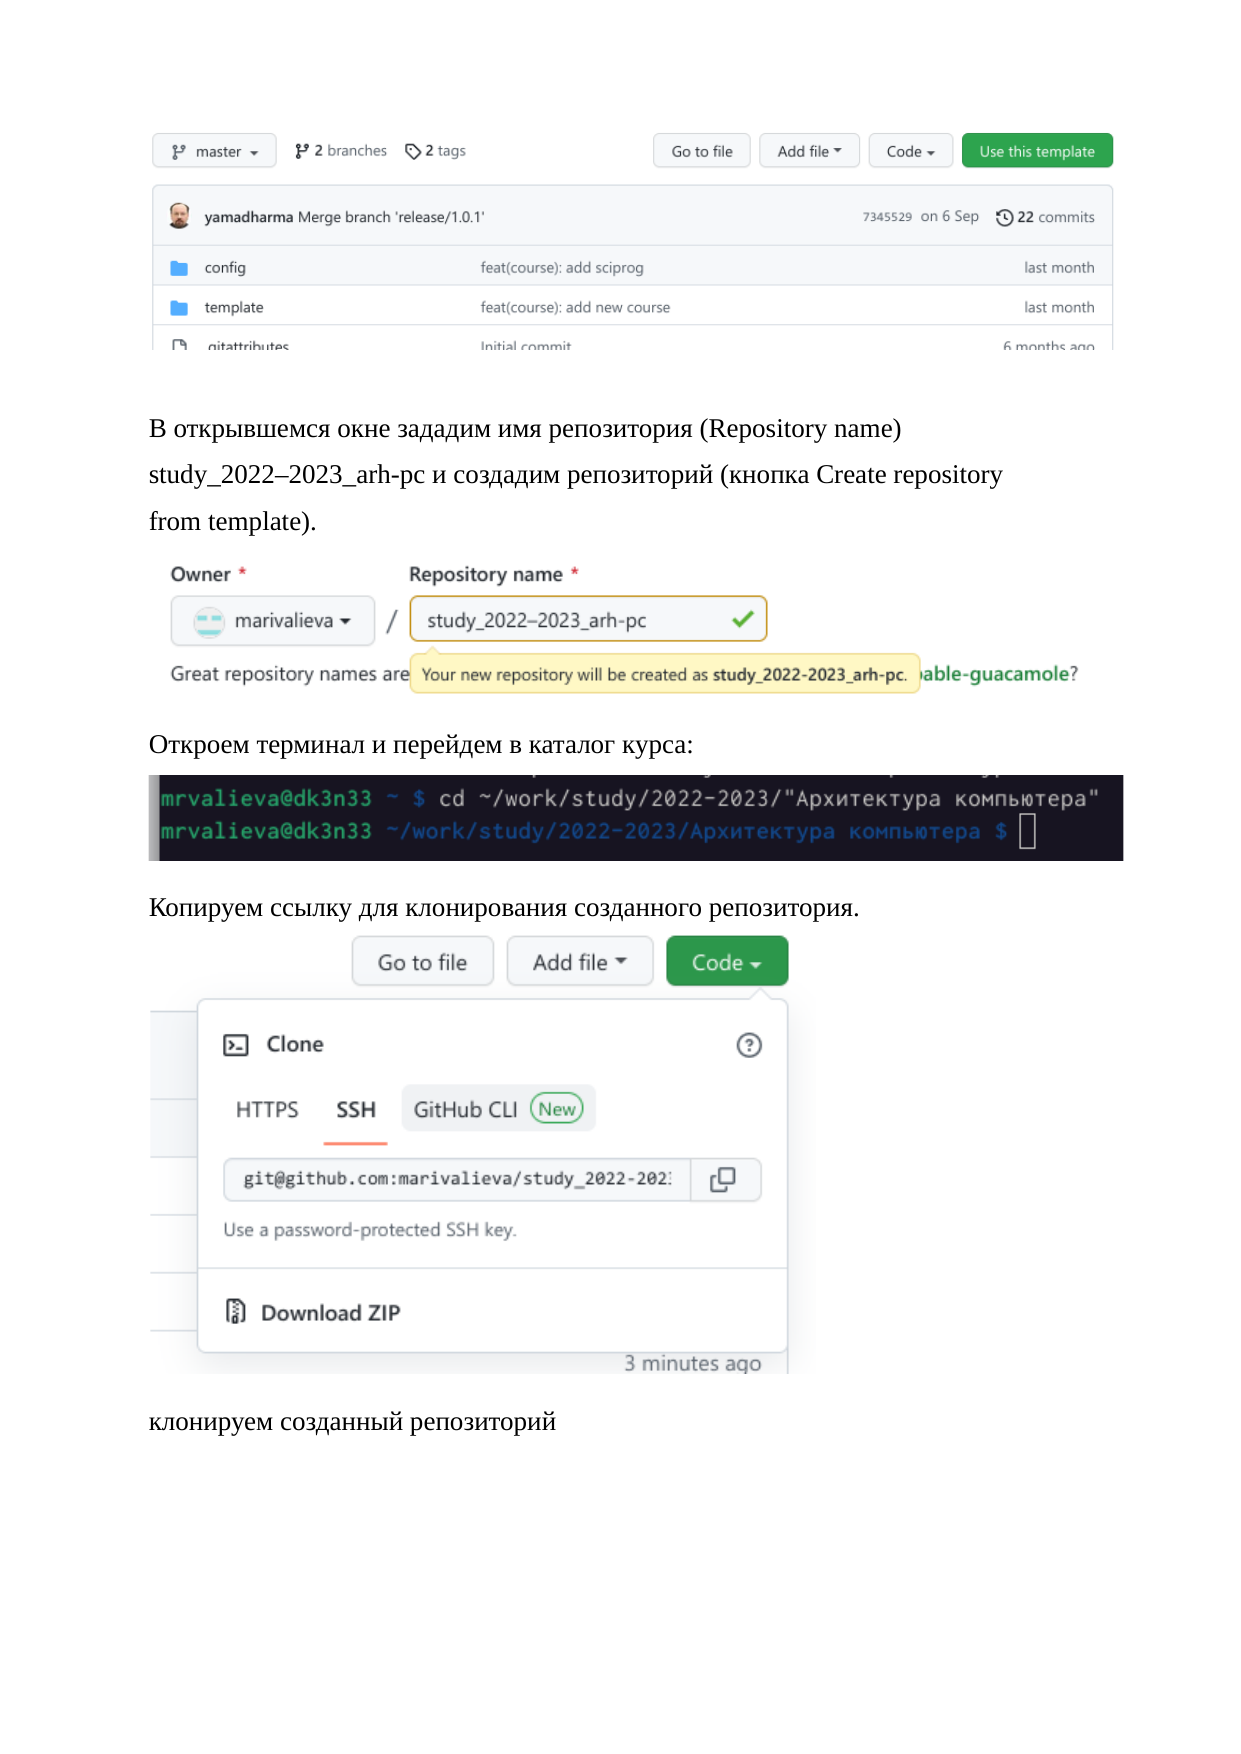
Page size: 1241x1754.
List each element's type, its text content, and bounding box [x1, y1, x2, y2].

picture [150, 925, 817, 1374]
text Копируем ссылку для клонирования созданного репозитория. [148, 861, 1123, 923]
text клонируем созданный репозиторий [148, 1405, 1123, 1436]
picture [148, 551, 1124, 698]
text Откроем терминал и перейдем в каталог курса: [148, 698, 1123, 760]
text В открывшемся окне зададим имя репозитория (Repository name) study_2022–2023_arh-pc и создадим репозиторий (кнопка Create repository from template). [148, 412, 1123, 536]
picture [148, 118, 1124, 350]
picture [148, 775, 1124, 861]
